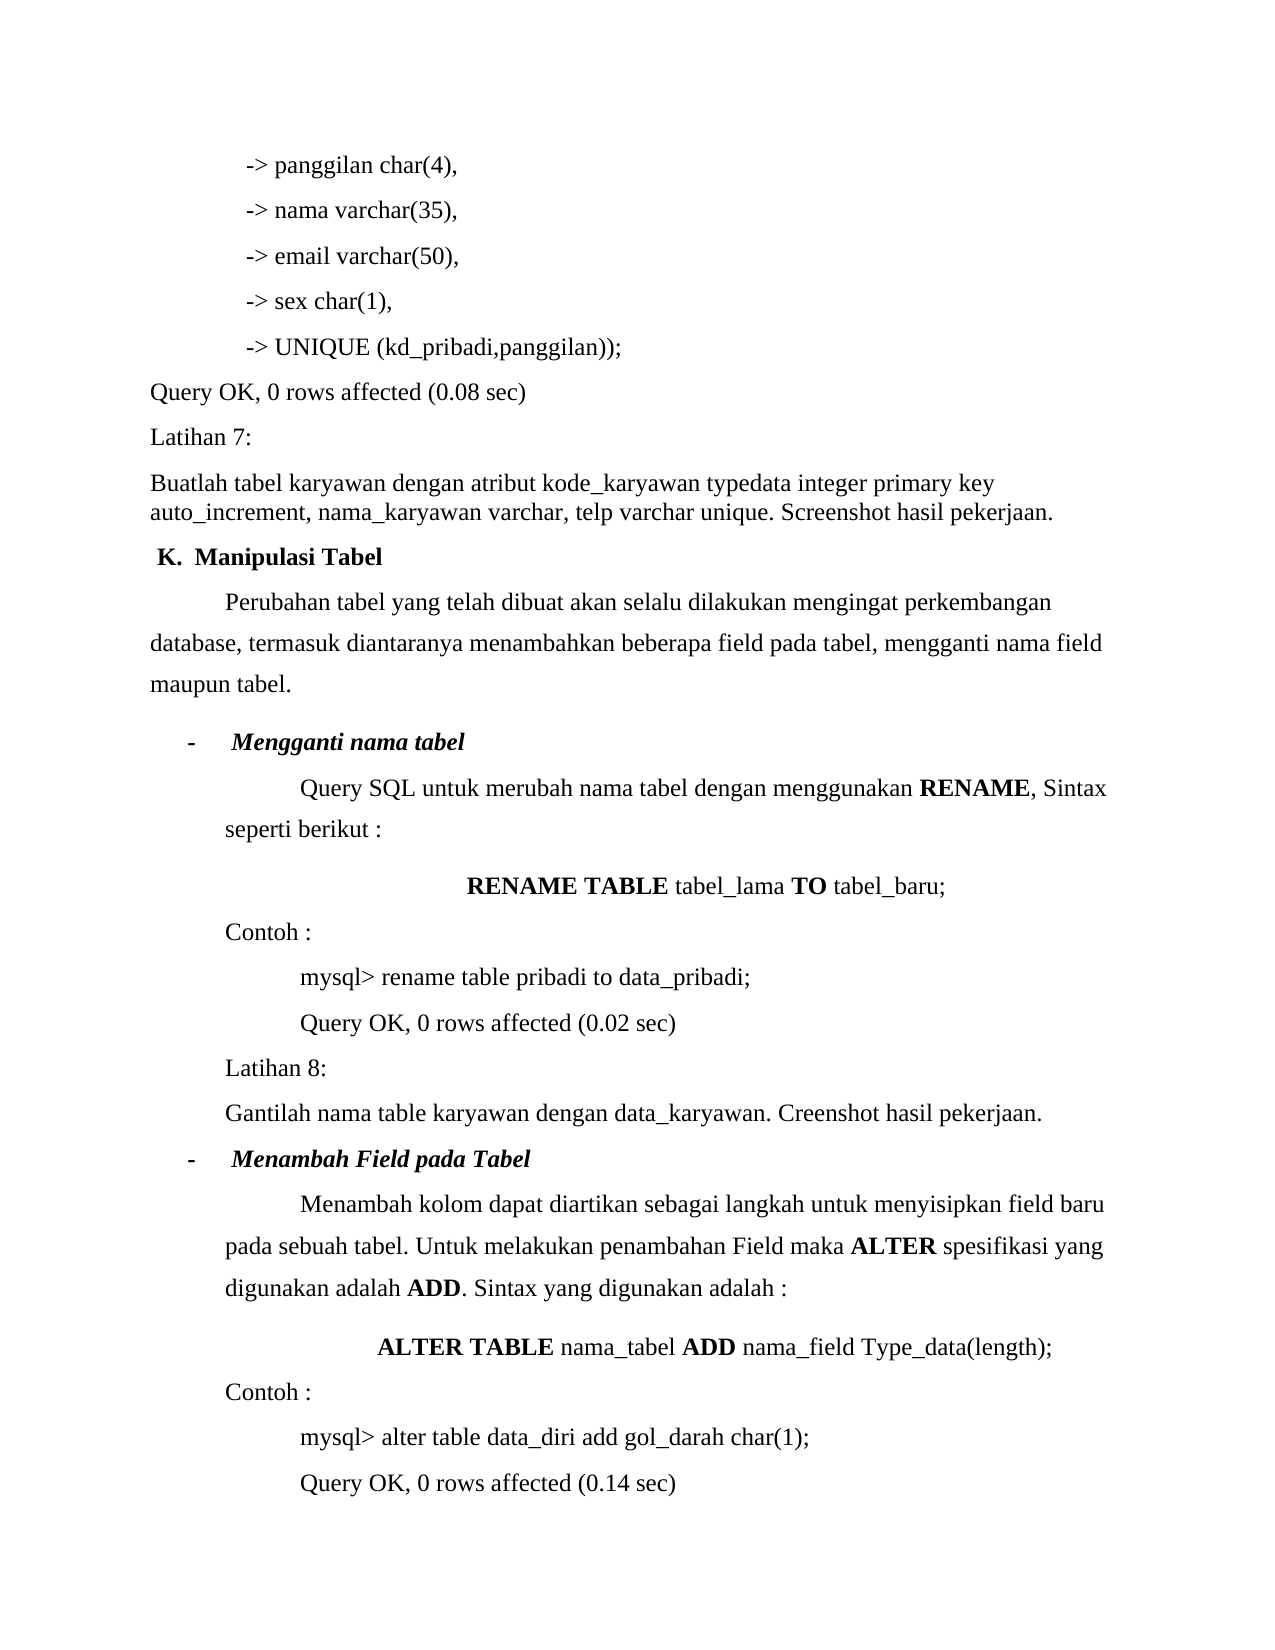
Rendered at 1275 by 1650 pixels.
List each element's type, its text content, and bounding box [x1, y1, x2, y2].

list Menambah Field pada Tabel [187, 1144, 1125, 1173]
text Query SQL untuk merubah nama tabel dengan menggunakan RENAME, Sintax seperti berikut : [225, 773, 1112, 842]
text Contoh : [225, 1377, 1125, 1406]
text -> nama varchar(35), [246, 195, 1125, 224]
text -> UNIQUE (kd_pribadi,panggilan)); [246, 332, 1125, 360]
text Buatlah tabel karyawan dengan atribut kode_karyawan typedata integer primary key auto_increment, nama_karyawan varchar, telp varchar unique. Screenshot hasil pekerjaan. [150, 468, 1125, 525]
text Latihan 7: [150, 422, 1125, 451]
text mysql> alter table data_diri add gol_darah char(1); [300, 1422, 1125, 1451]
text Gantilah nama table karyawan dengan data_karyawan. Creenshot hasil pekerjaan. [150, 1098, 1125, 1127]
text Query OK, 0 rows affected (0.02 sec) [300, 1008, 1125, 1036]
list Mengganti nama tabel [187, 727, 1125, 756]
text Perubahan tabel yang telah dibuat akan selalu dilakukan mengingat perkembangan database, termasuk diantaranya menambahkan beberapa field pada tabel, mengganti nama field maupun tabel. [150, 587, 1114, 698]
text -> sex char(1), [246, 286, 1125, 315]
text -> panggilan char(4), [246, 150, 1125, 179]
text RENAME TABLE tabel_lama TO tabel_baru; [467, 871, 1125, 900]
text ALTER TABLE nama_tabel ADD nama_field Type_data(length); [377, 1332, 1125, 1360]
text mysql> rename table pribadi to data_pribadi; [300, 962, 1125, 991]
text Contoh : [225, 917, 1125, 946]
text Query OK, 0 rows affected (0.08 sec) [150, 377, 1125, 406]
text Menambah kolom dapat diartikan sebagai langkah untuk menyisipkan field baru pada sebuah tabel. Untuk melakukan penambahan Field maka ALTER spesifikasi yang digunakan adalah ADD. Sintax yang digunakan adalah : [225, 1189, 1114, 1302]
text Query OK, 0 rows affected (0.14 sec) [300, 1468, 1125, 1497]
text Latihan 8: [150, 1053, 1125, 1082]
text -> email varchar(50), [246, 241, 1125, 269]
list Manipulasi Tabel [157, 542, 1125, 571]
